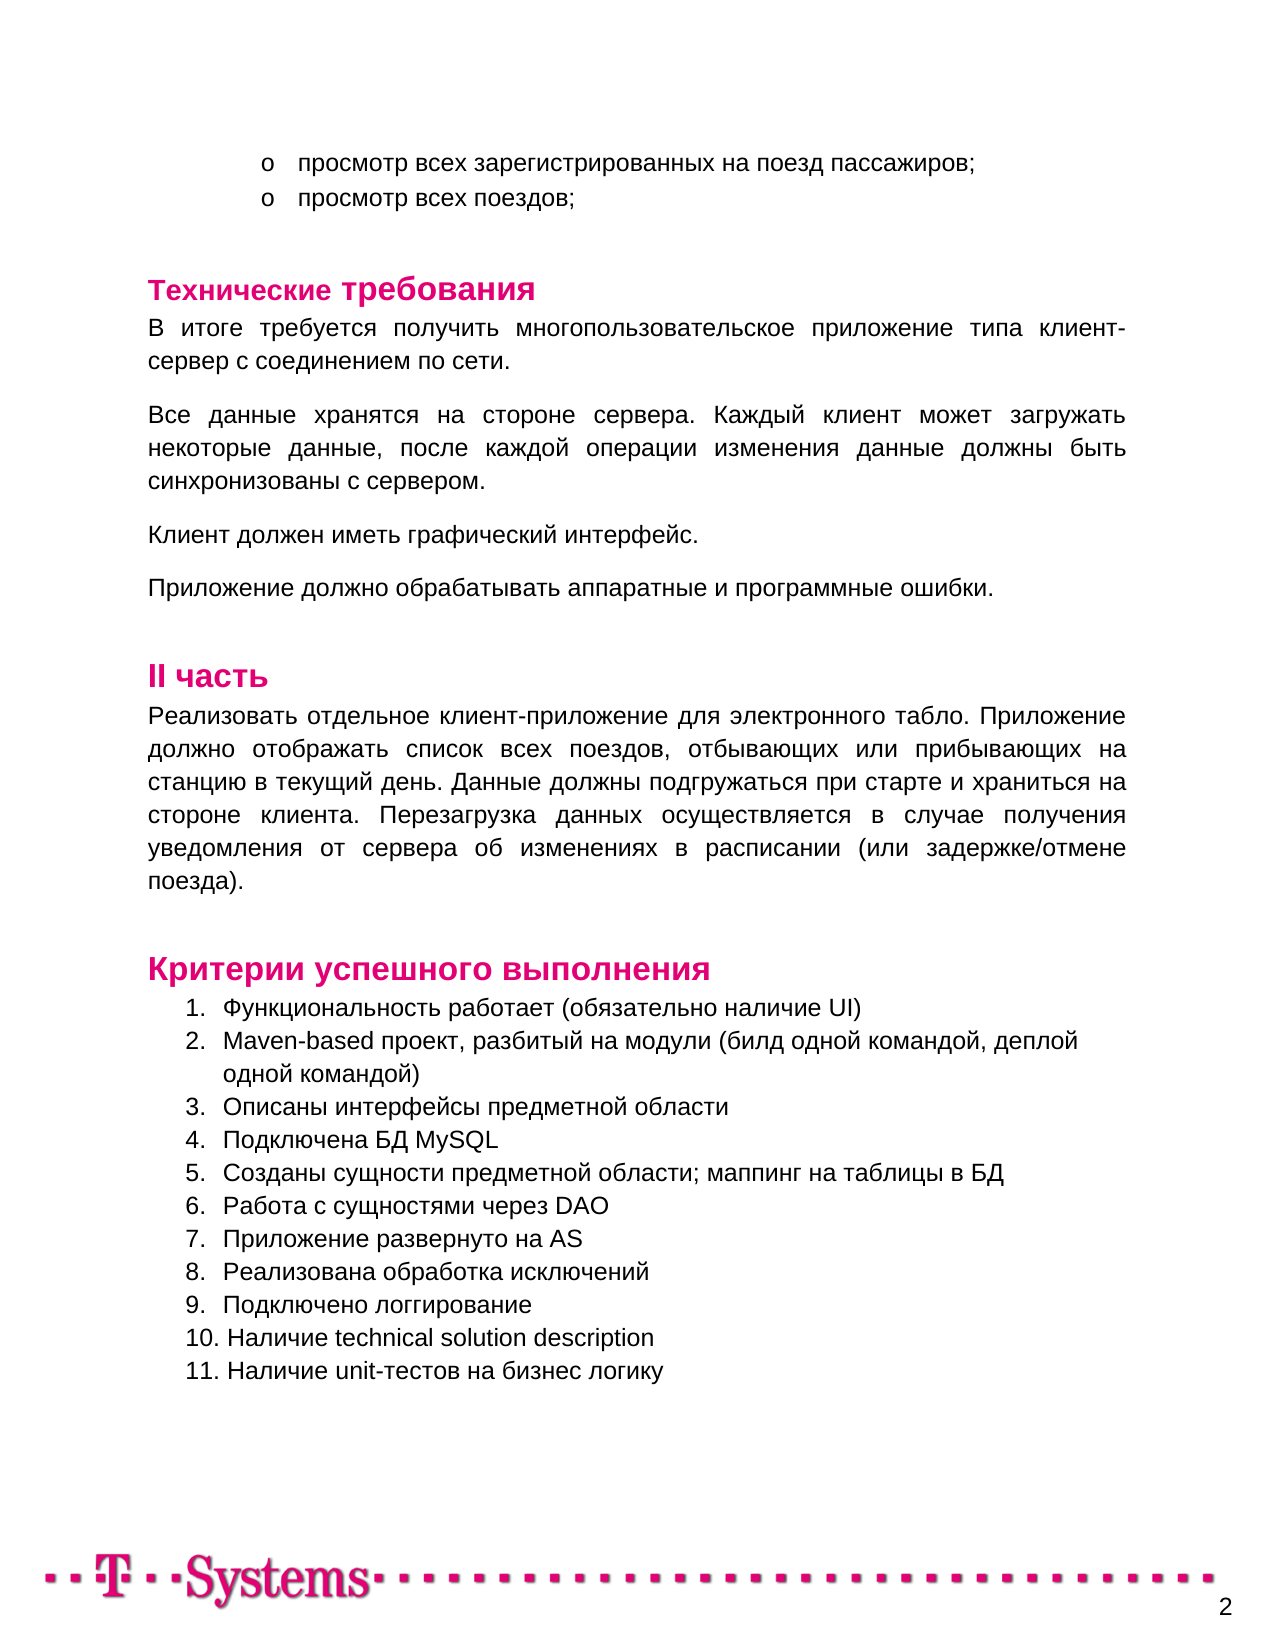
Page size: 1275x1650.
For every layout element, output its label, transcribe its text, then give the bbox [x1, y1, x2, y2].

list просмотр всех зарегистрированных на поезд пассажиров; [260, 148, 1127, 178]
subtitle Критерии успешного выполнения [148, 949, 1127, 987]
text Реализовать отдельное клиент-приложение для электронного табло. Приложение должно отображать список всех поездов, отбывающих или прибывающих на станцию в текущий день. Данные должны подгружаться при старте и храниться на стороне клиента. Перезагрузка данных осуществляется в случае получения уведомления от сервера об изменениях в расписании (или задержке/отмене поезда). [148, 701, 1127, 894]
text В итоге требуется получить многопользовательское приложение типа клиент-сервер с соединением по сети. [148, 313, 1127, 374]
list просмотр всех поездов; [260, 183, 1127, 214]
list 10. Наличие technical solution description [185, 1323, 1127, 1352]
list 8. Реализована обработка исключений [185, 1257, 1127, 1286]
list 5. Созданы сущности предметной области; маппинг на таблицы в БД [185, 1158, 1127, 1187]
text Клиент должен иметь графический интерфейс. [148, 519, 1127, 548]
list 2. Maven-based проект, разбитый на модули (билд одной командой, деплой одной командой) [185, 1026, 1127, 1088]
list 7. Приложение развернуто на AS [185, 1224, 1127, 1253]
picture [37, 1533, 1219, 1616]
list 9. Подключено логгирование [185, 1290, 1127, 1319]
text Приложение должно обрабатывать аппаратные и программные ошибки. [148, 573, 1127, 602]
list 1. Функциональность работает (обязательно наличие UI) [185, 993, 1127, 1022]
list 3. Описаны интерфейсы предметной области [185, 1092, 1127, 1121]
list 6. Работа с сущностями через DAO [185, 1191, 1127, 1220]
subtitle II часть [148, 656, 1127, 695]
list 11. Наличие unit-тестов на бизнес логику [185, 1356, 1127, 1385]
text Все данные хранятся на стороне сервера. Каждый клиент может загружать некоторые данные, после каждой операции изменения данные должны быть синхронизованы с сервером. [148, 400, 1127, 494]
list 4. Подключена БД MySQL [185, 1125, 1127, 1154]
subtitle Технические требования [148, 269, 1127, 307]
